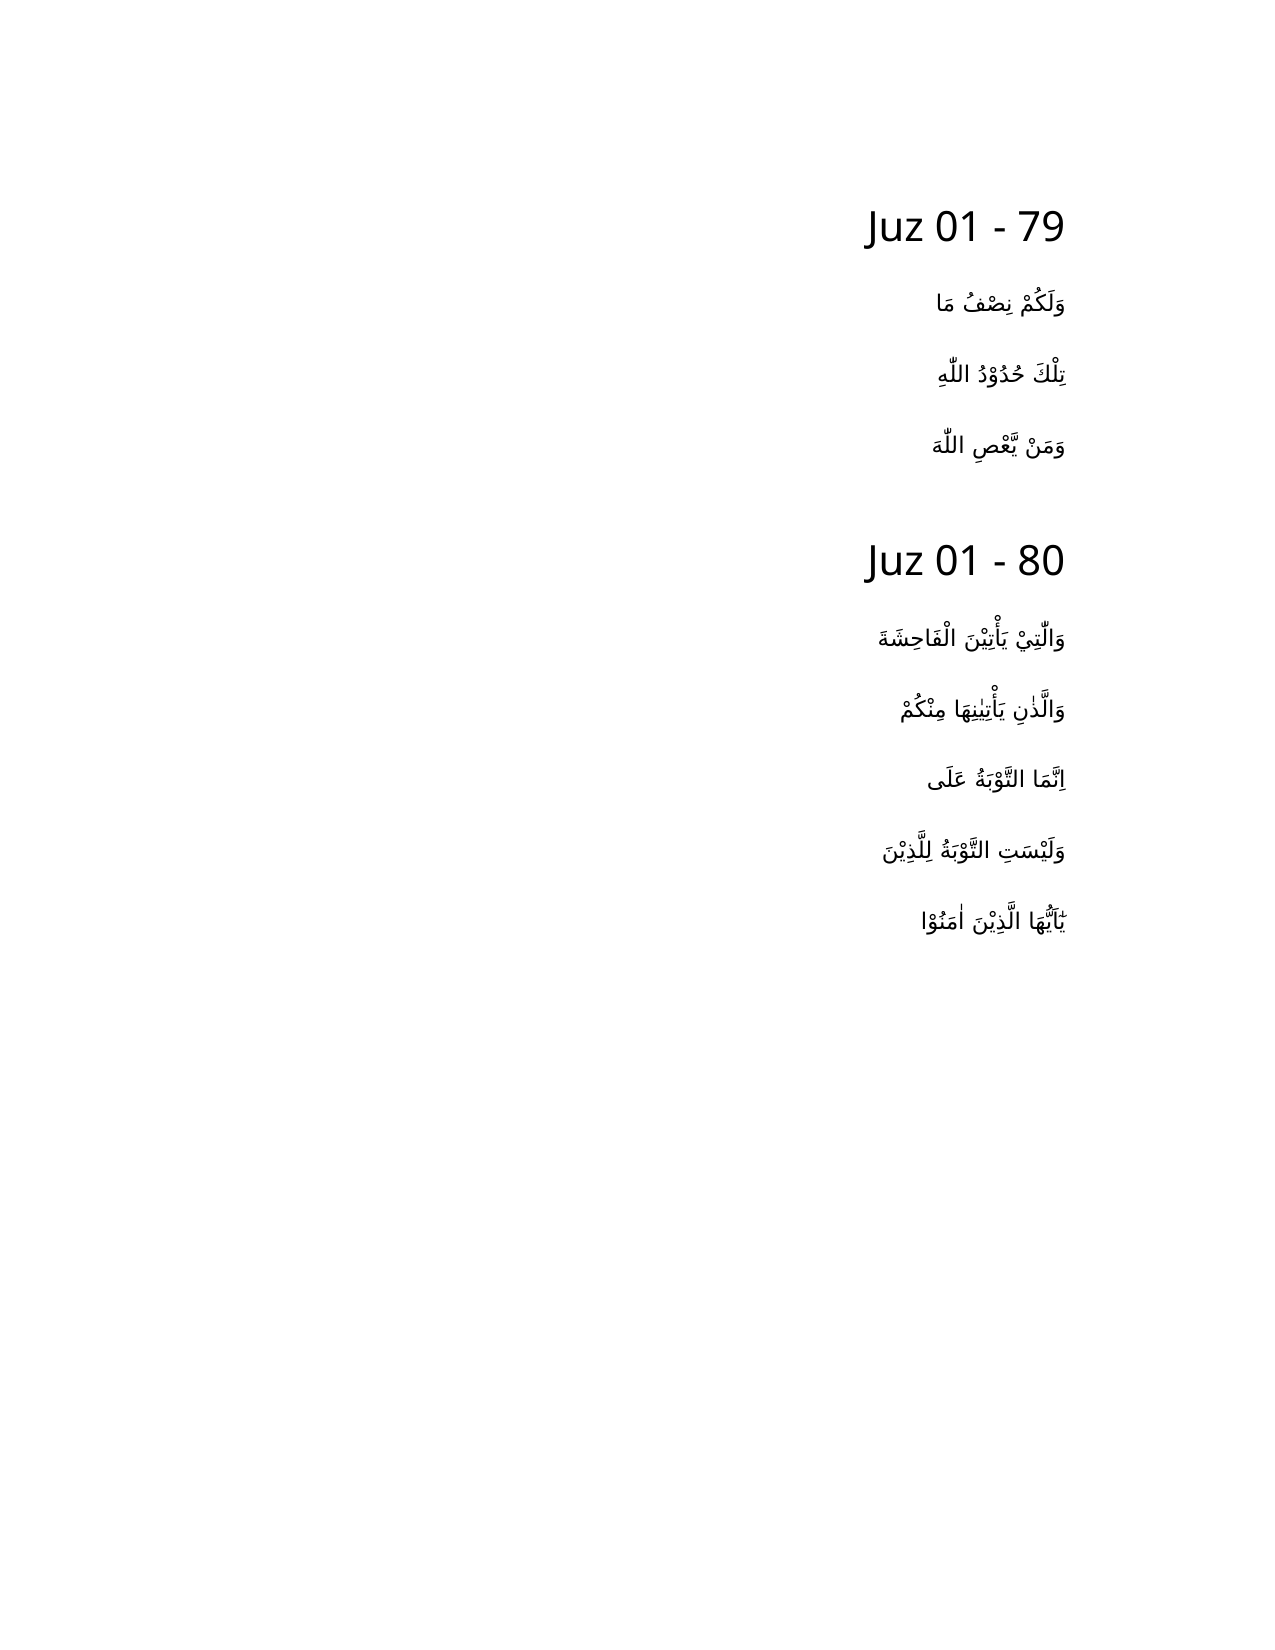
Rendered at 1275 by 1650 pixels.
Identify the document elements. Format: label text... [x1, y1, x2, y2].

table_cell Juz 01 - 80 وَالّٰتِيْ يَأْتِيْنَ الْفَاحِشَةَ وَالَّذٰنِ يَأْتِيٰنِهَا مِنْكُمْ اِنَّمَا التَّوْبَةُ عَلَى وَلَيْسَتِ التَّوْبَةُ لِلَّذِيْنَ يٰٓاَيُّهَا الَّذِيْنَ اٰمَنُوْا [176, 484, 1076, 960]
table_header Juz 01 - 79 وَلَكُمْ نِصْفُ مَا تِلْكَ حُدُوْدُ اللّٰهِ وَمَنْ يَّعْصِ اللّٰهَ [176, 150, 1076, 484]
